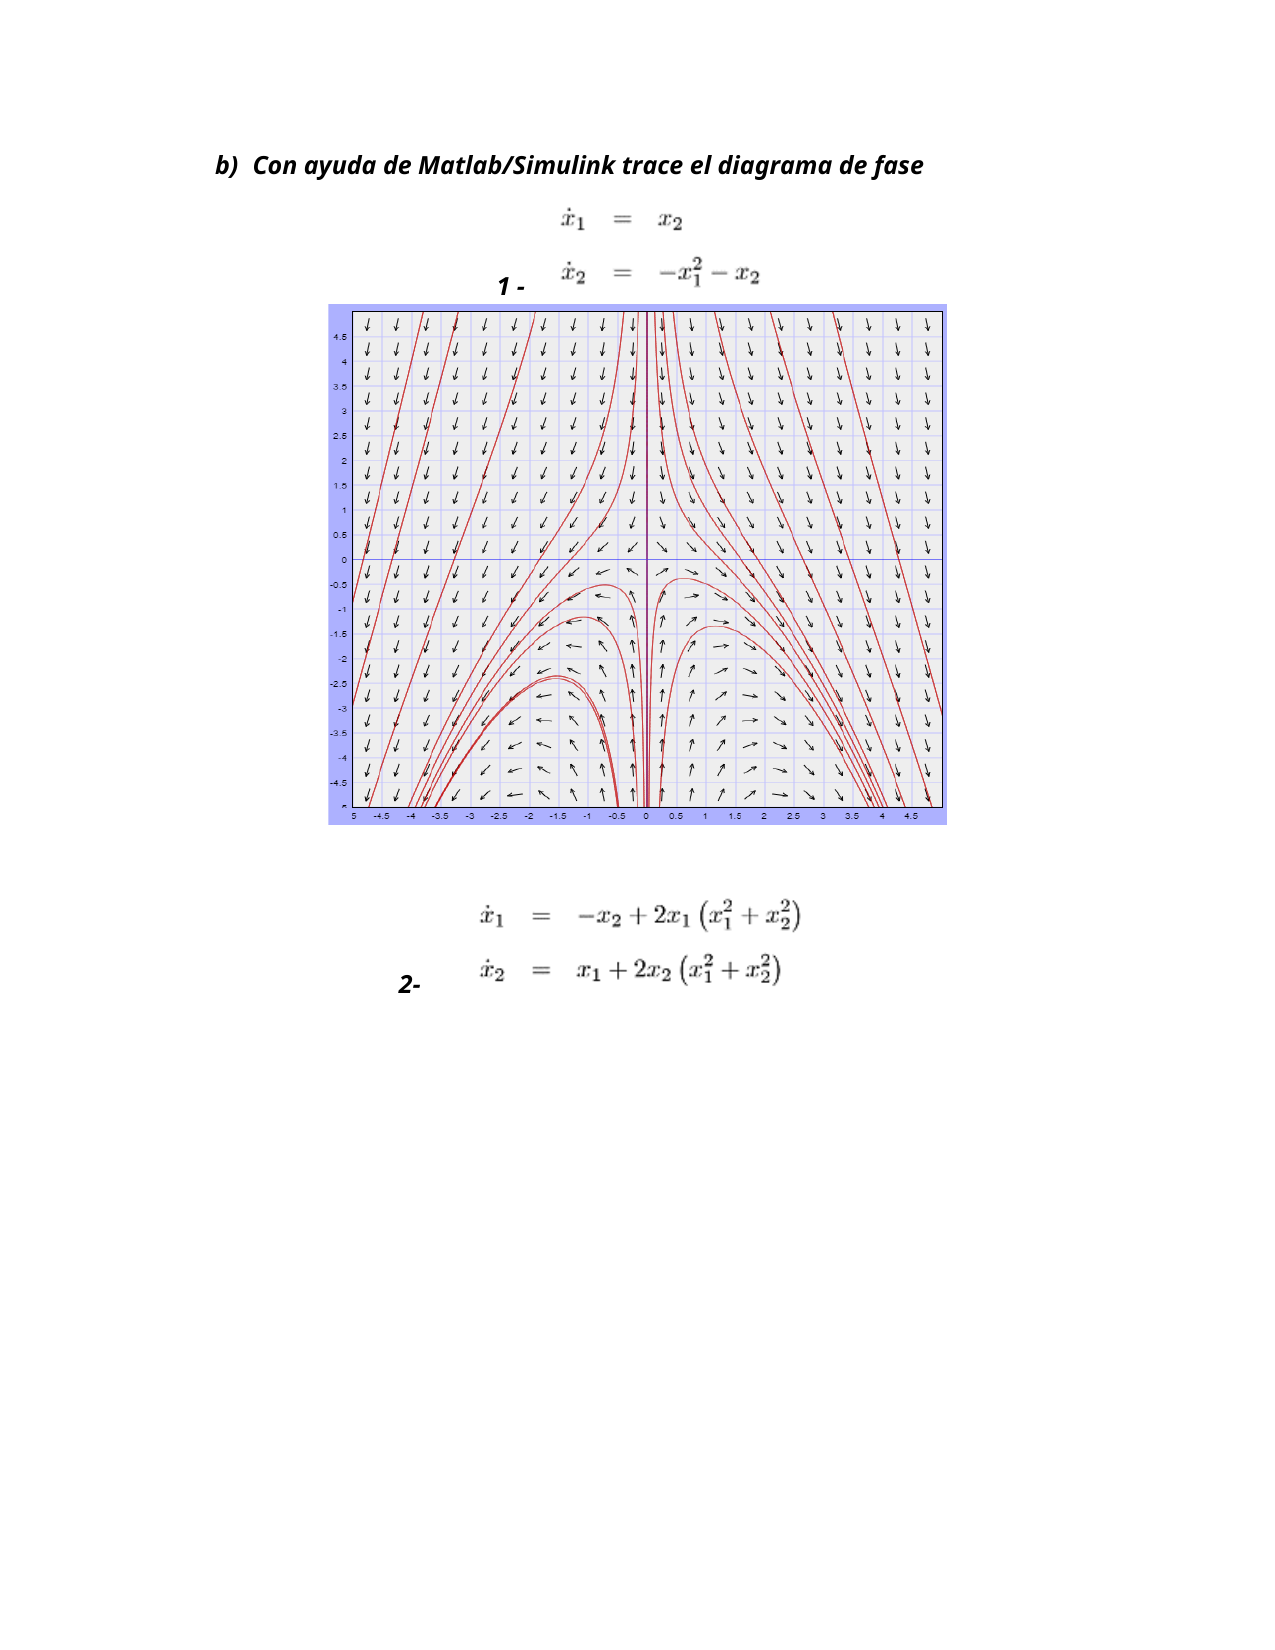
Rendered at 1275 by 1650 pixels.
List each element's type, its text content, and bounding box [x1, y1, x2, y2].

list Con ayuda de Matlab/Simulink trace el diagrama de fase [215, 148, 1098, 182]
picture [328, 304, 947, 825]
picture [472, 896, 818, 994]
picture [544, 200, 779, 294]
